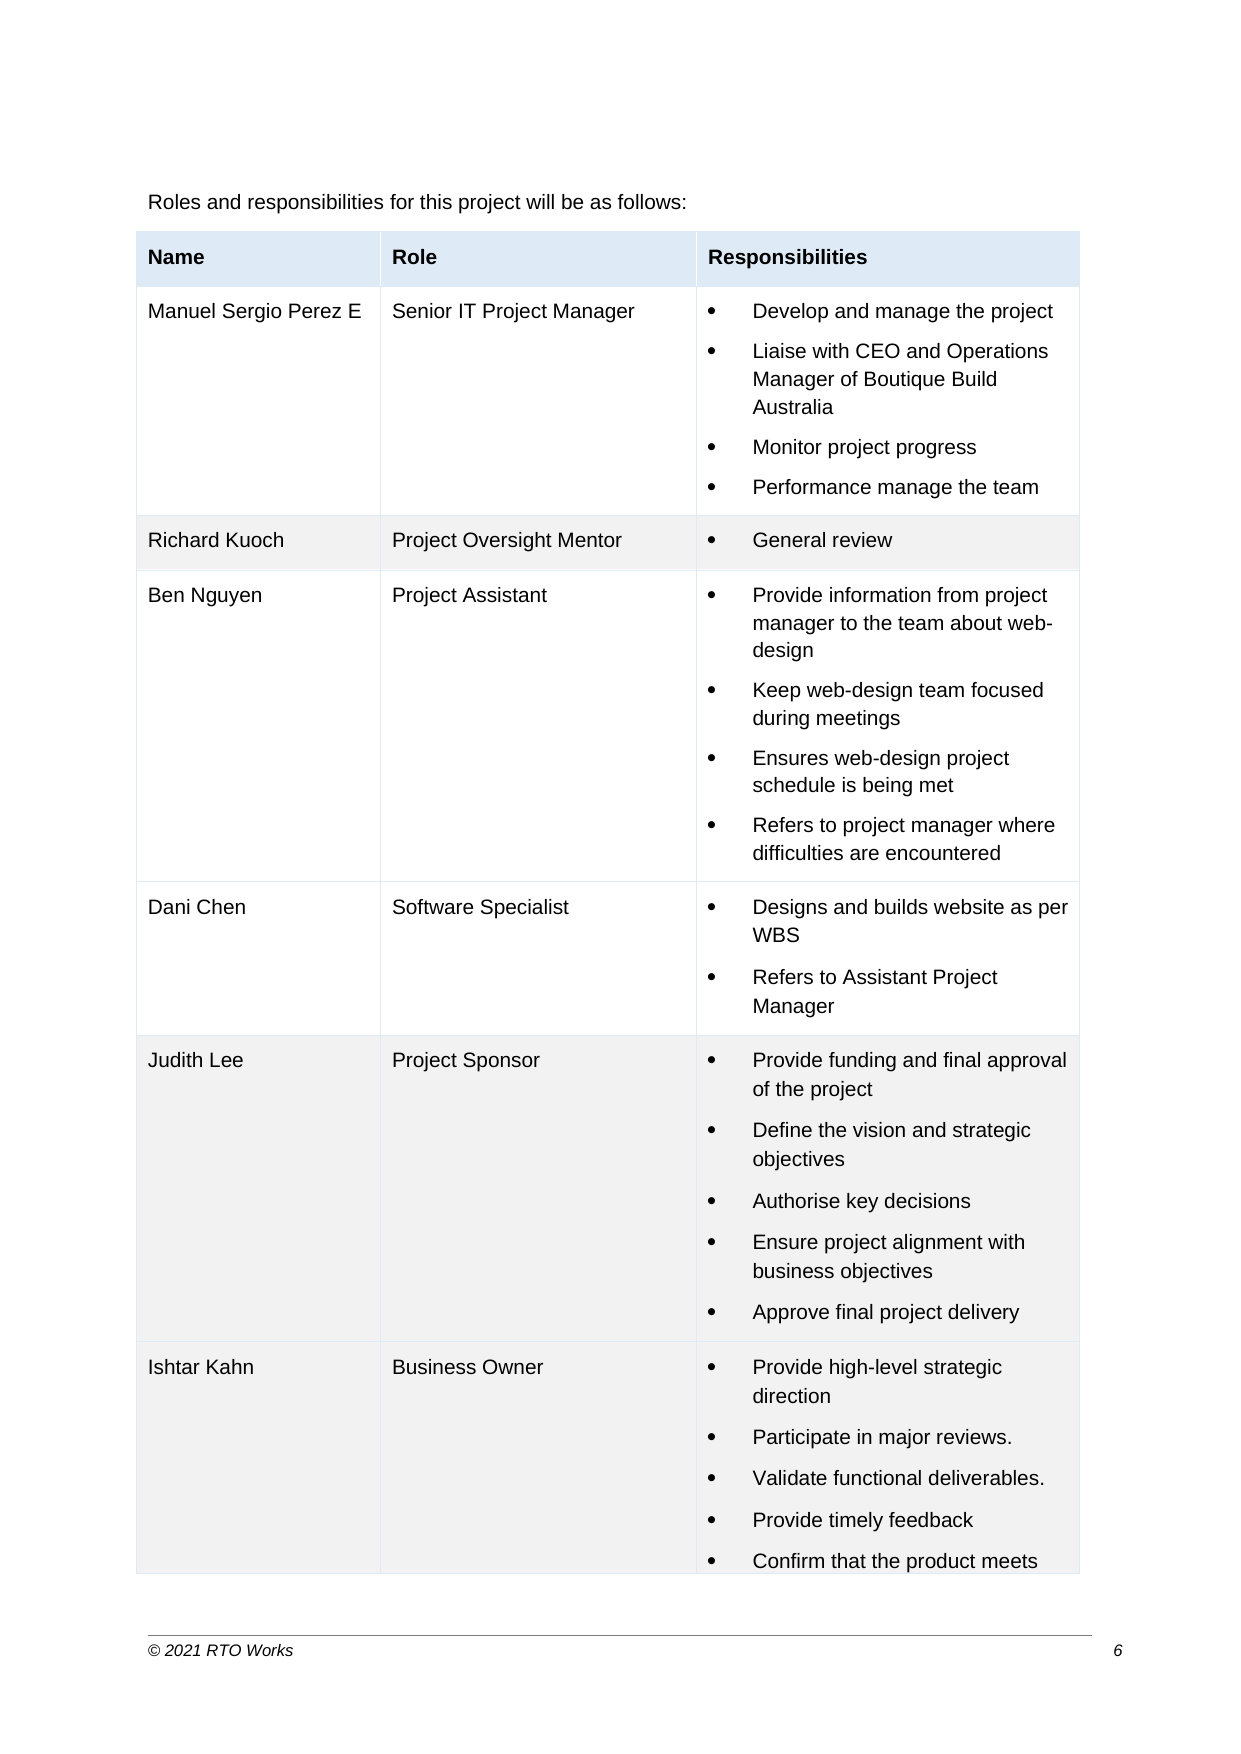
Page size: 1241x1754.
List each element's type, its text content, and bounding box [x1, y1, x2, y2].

table_cell Ben Nguyen [137, 571, 380, 881]
table_cell Develop and manage the project Liaise with CEO and Operations Manager of Boutique Build Australia Monitor project progress Performance manage the team [697, 287, 1079, 515]
table_cell Software Specialist [381, 882, 696, 1035]
table_cell Dani Chen [137, 882, 380, 1035]
table_cell Judith Lee [137, 1036, 380, 1341]
table_header Role [381, 232, 696, 286]
table_cell Designs and builds website as per WBS Refers to Assistant Project Manager [697, 882, 1079, 1035]
table_cell Manuel Sergio Perez E [137, 287, 380, 515]
table_header Name [137, 232, 380, 286]
table_cell Project Oversight Mentor [381, 516, 696, 569]
table_cell Business Owner [381, 1342, 696, 1573]
table_cell Ishtar Kahn [137, 1342, 380, 1573]
table_cell Richard Kuoch [137, 516, 380, 569]
table_cell General review [697, 516, 1079, 569]
table_cell Project Assistant [381, 571, 696, 881]
table_cell Project Sponsor [381, 1036, 696, 1341]
table_header Responsibilities [697, 232, 1079, 286]
table_cell Provide information from project manager to the team about web-design Keep web-design team focused during meetings Ensures web-design project schedule is being met Refers to project manager where difficulties are encountered [697, 571, 1079, 881]
list Roles and responsibilities for this project will be as follows: [148, 190, 1092, 214]
table_cell Senior IT Project Manager [381, 287, 696, 515]
